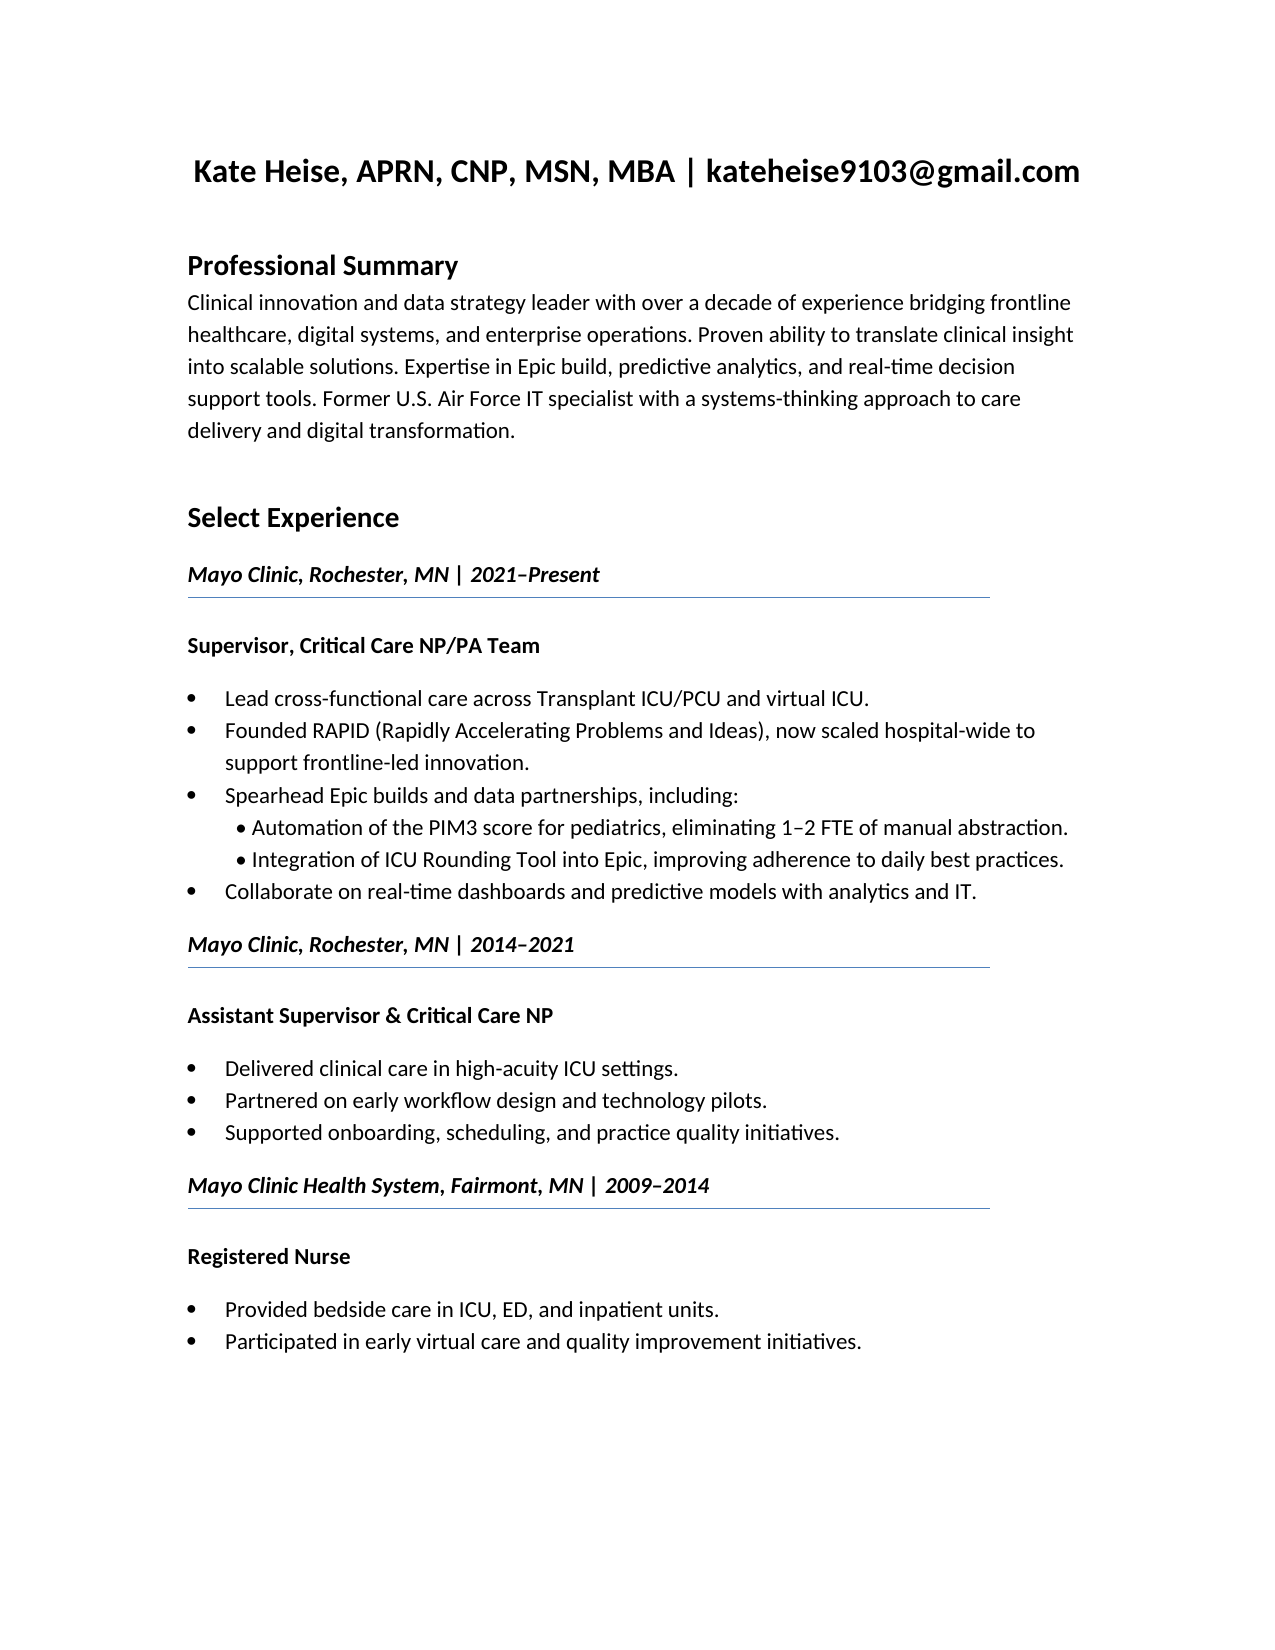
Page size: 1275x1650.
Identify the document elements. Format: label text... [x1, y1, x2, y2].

list Spearhead Epic builds and data partnerships, including: [187, 781, 1087, 809]
text Mayo Clinic, Rochester, MN | 2021–Present [187, 560, 990, 598]
list Participated in early virtual care and quality improvement initiatives. [187, 1327, 1087, 1355]
subtitle Professional Summary [187, 247, 1087, 282]
list Partnered on early workflow design and technology pilots. [187, 1086, 1087, 1114]
text Supervisor, Critical Care NP/PA Team [187, 631, 1087, 659]
list Collaborate on real-time dashboards and predictive models with analytics and IT. [187, 877, 1087, 905]
text Registered Nurse [187, 1242, 1087, 1270]
list Provided bedside care in ICU, ED, and inpatient units. [187, 1295, 1087, 1323]
text Mayo Clinic Health System, Fairmont, MN | 2009–2014 [187, 1171, 990, 1209]
text Assistant Supervisor & Critical Care NP [187, 1001, 1087, 1029]
text Clinical innovation and data strategy leader with over a decade of experience bridging frontline healthcare, digital systems, and enterprise operations. Proven ability to translate clinical insight into scalable solutions. Expertise in Epic build, predictive analytics, and real-time decision support tools. Former U.S. Air Force IT specialist with a systems-thinking approach to care delivery and digital transformation. [187, 288, 1087, 444]
text Mayo Clinic, Rochester, MN | 2014–2021 [187, 930, 990, 968]
list Lead cross-functional care across Transplant ICU/PCU and virtual ICU. [187, 684, 1087, 712]
list Supported onboarding, scheduling, and practice quality initiatives. [187, 1118, 1087, 1146]
list Delivered clinical care in high-acuity ICU settings. [187, 1054, 1087, 1082]
list • Integration of ICU Rounding Tool into Epic, improving adherence to daily best practices. [225, 845, 1087, 873]
text Kate Heise, APRN, CNP, MSN, MBA | kateheise9103@gmail.com [187, 150, 1087, 191]
list • Automation of the PIM3 score for pediatrics, eliminating 1–2 FTE of manual abstraction. [225, 813, 1087, 841]
list Founded RAPID (Rapidly Accelerating Problems and Ideas), now scaled hospital-wide to support frontline-led innovation. [187, 716, 1087, 777]
subtitle Select Experience [187, 499, 1087, 534]
